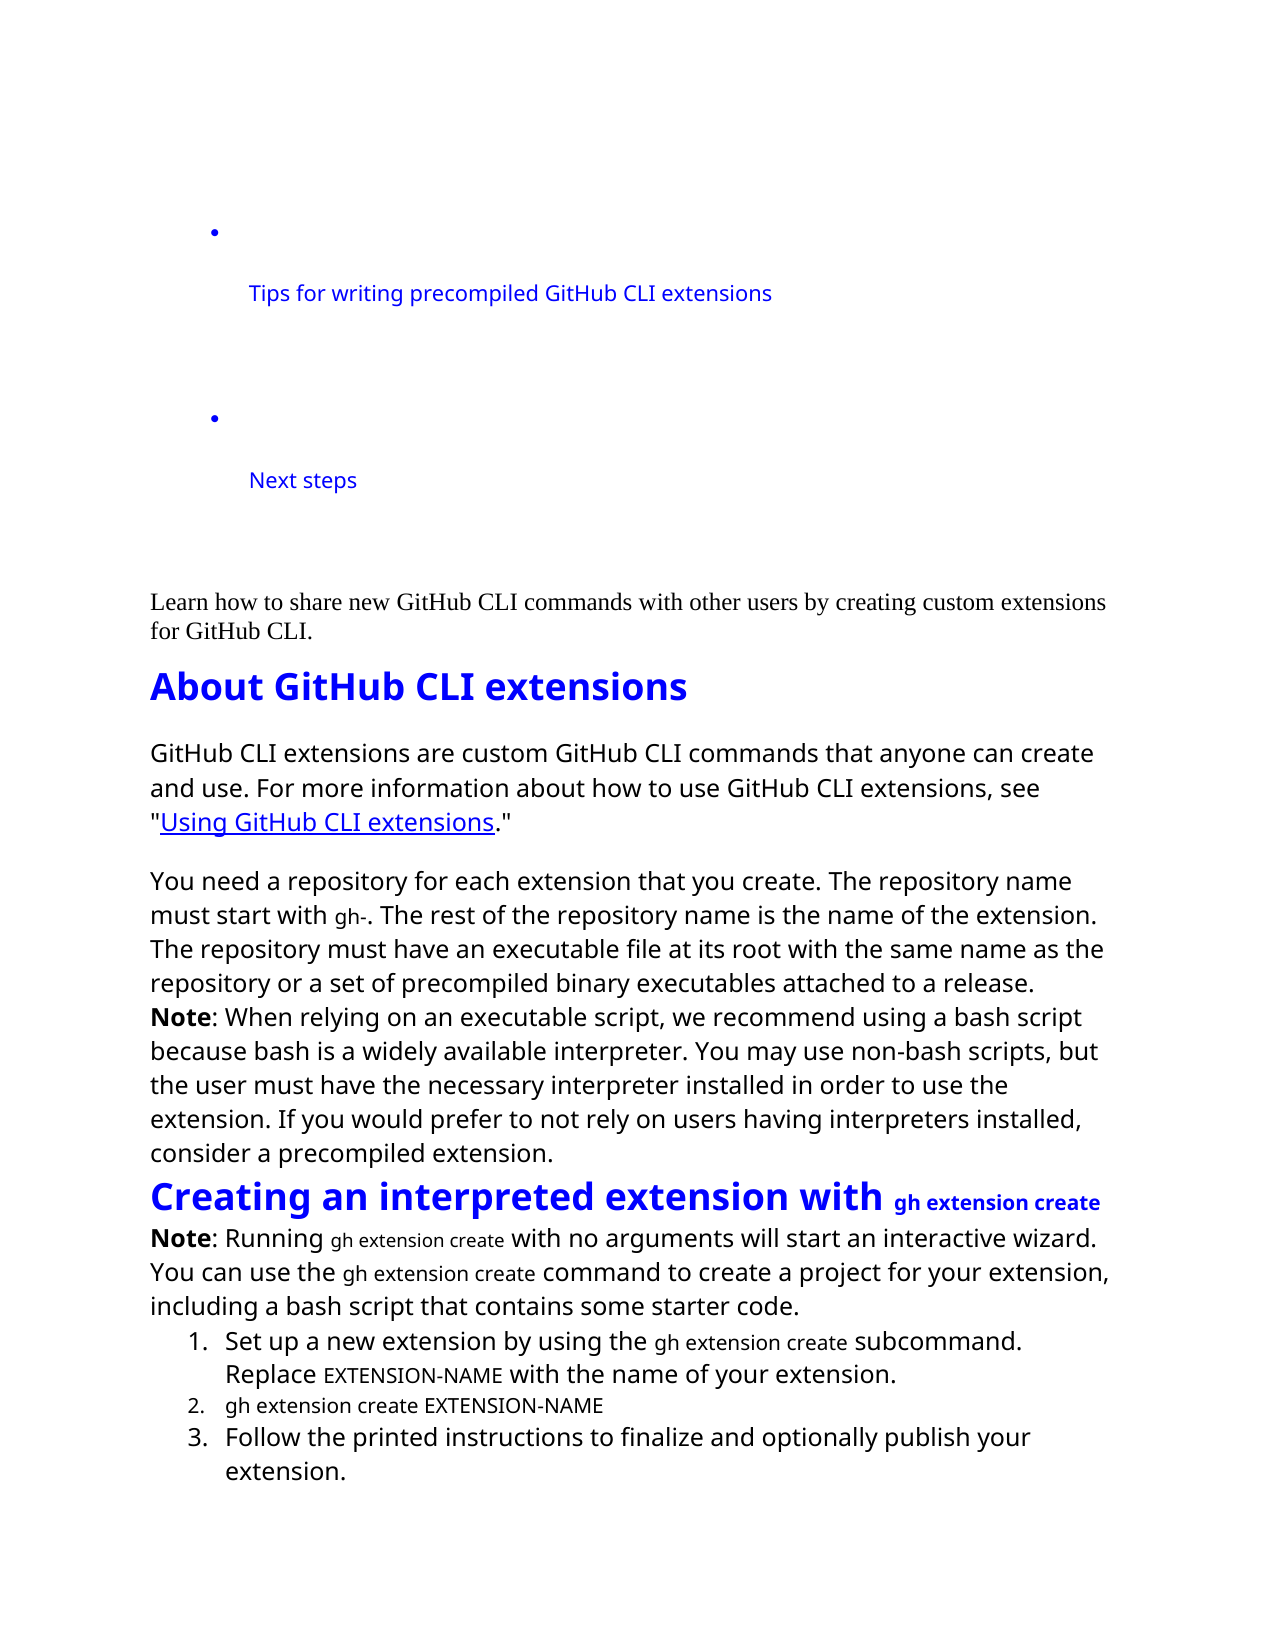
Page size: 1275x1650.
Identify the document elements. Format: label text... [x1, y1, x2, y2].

text Learn how to share new GitHub CLI commands with other users by creating custom extensions for GitHub CLI. [150, 587, 1125, 644]
text About GitHub CLI extensions [150, 660, 1125, 711]
text You can use the gh extension create command to create a project for your extension, including a bash script that contains some starter code. [150, 1255, 1125, 1323]
list Set up a new extension by using the gh extension create subcommand. Replace EXTENSION-NAME with the name of your extension. [187, 1323, 1125, 1391]
text You need a repository for each extension that you create. The repository name must start with gh-. The rest of the repository name is the name of the extension. The repository must have an executable file at its root with the same name as the repository or a set of precompiled binary executables attached to a release. [150, 863, 1125, 999]
text Note: When relying on an executable script, we recommend using a bash script because bash is a widely available interpreter. You may use non-bash scripts, but the user must have the necessary interpreter installed in order to use the extension. If you would prefer to not rely on users having interpreters installed, consider a precompiled extension. [150, 999, 1125, 1170]
text GitHub CLI extensions are custom GitHub CLI commands that anyone can create and use. For more information about how to use GitHub CLI extensions, see "Using GitHub CLI extensions." [150, 736, 1125, 838]
text Next steps [248, 463, 1112, 494]
text Note: Running gh extension create with no arguments will start an interactive wizard. [150, 1221, 1125, 1255]
text Tips for writing precompiled GitHub CLI extensions [248, 276, 1112, 308]
list Follow the printed instructions to finalize and optionally publish your extension. [187, 1420, 1125, 1488]
list gh extension create EXTENSION-NAME [187, 1391, 1125, 1420]
text Creating an interpreted extension with gh extension create [150, 1170, 1125, 1221]
